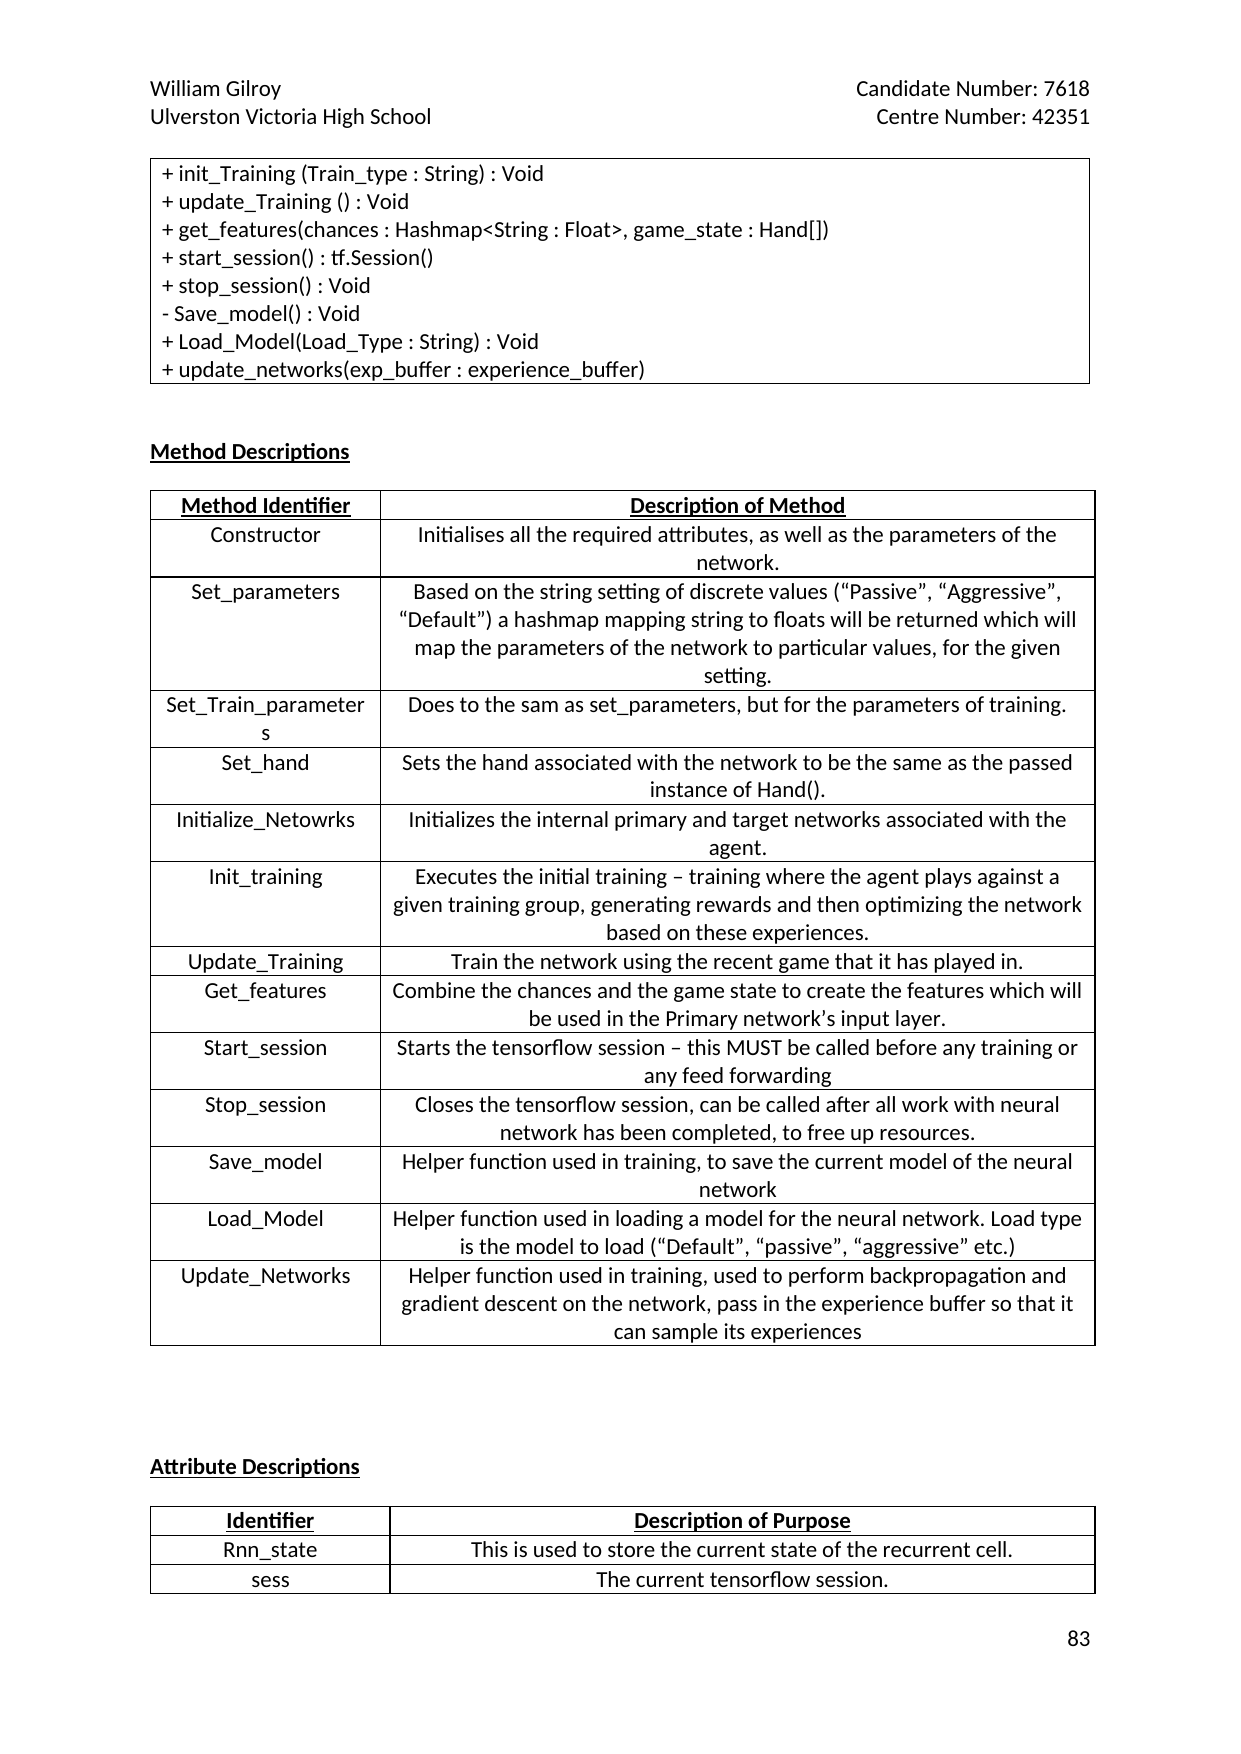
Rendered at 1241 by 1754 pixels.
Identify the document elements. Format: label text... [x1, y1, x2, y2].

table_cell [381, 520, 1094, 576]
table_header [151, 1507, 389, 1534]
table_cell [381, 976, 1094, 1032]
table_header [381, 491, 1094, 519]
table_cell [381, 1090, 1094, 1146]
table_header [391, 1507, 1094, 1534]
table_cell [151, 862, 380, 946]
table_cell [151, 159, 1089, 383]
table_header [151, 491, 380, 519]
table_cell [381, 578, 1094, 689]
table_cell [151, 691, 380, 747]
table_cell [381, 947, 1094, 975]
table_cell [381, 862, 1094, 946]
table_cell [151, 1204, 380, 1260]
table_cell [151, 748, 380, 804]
text Method Descriptions [150, 437, 1090, 465]
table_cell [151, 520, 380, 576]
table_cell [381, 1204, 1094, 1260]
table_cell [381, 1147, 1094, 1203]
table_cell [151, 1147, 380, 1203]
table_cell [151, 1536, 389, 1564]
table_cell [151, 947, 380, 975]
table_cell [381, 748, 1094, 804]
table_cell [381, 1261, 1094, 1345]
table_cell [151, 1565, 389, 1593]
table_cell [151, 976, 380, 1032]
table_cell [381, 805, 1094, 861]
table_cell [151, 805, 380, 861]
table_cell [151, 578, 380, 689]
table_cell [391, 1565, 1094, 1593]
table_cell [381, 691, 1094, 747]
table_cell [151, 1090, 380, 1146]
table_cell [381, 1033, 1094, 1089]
text Attribute Descriptions [150, 1452, 1090, 1481]
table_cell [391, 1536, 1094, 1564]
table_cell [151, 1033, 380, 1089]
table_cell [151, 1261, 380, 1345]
